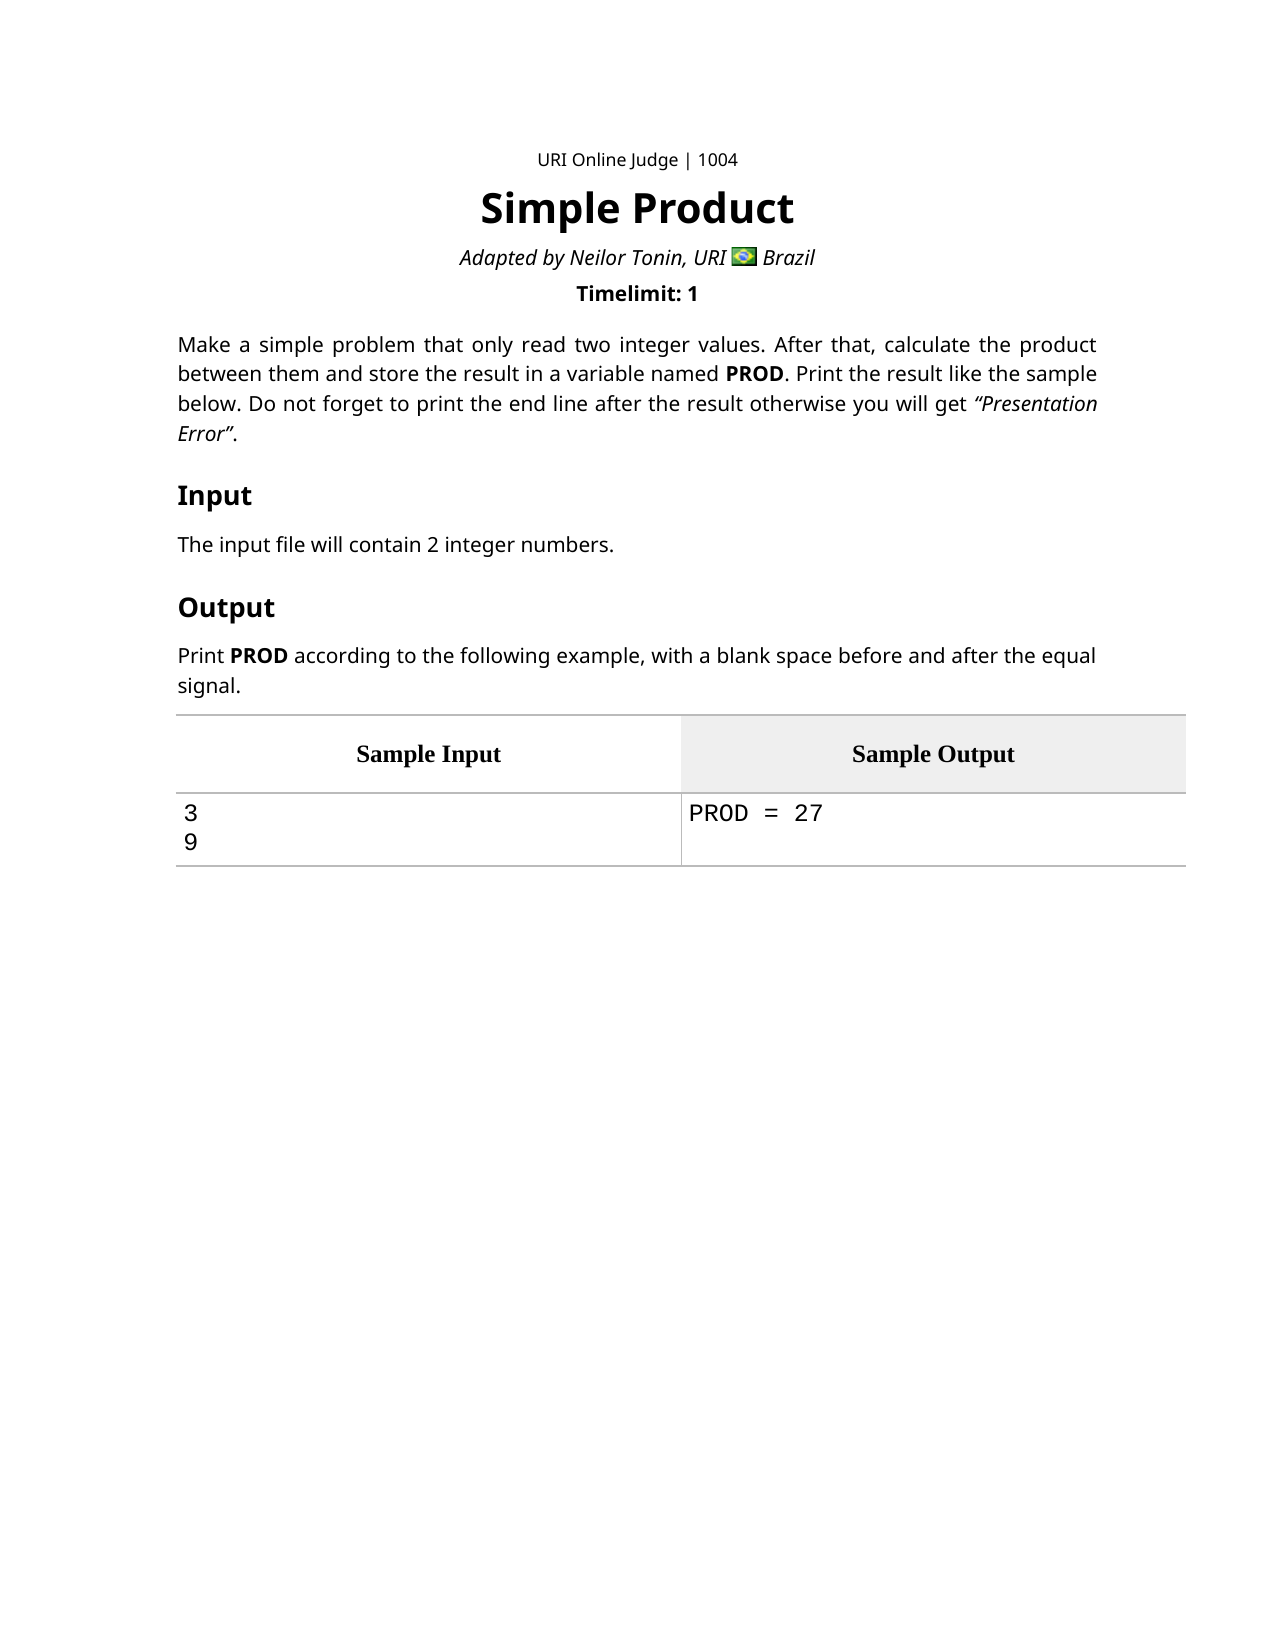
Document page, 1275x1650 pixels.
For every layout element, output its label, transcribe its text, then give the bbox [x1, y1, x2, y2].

text Make a simple problem that only read two integer values. After that, calculate the product between them and store the result in a variable named PROD. Print the result like the sample below. Do not forget to print the end line after the result otherwise you will get “Presentation Error”. [177, 328, 1098, 447]
table_header Sample Input [176, 716, 681, 792]
text URI Online Judge | 1004 [177, 148, 1098, 172]
table_header Sample Output [681, 716, 1186, 792]
text Output [177, 588, 1098, 625]
text Simple Product [177, 179, 1098, 236]
text Timelimit: 1 [177, 279, 1098, 308]
text Adapted by Neilor Tonin, URI Brazil [177, 243, 1098, 272]
text Input [177, 477, 1098, 514]
picture [731, 247, 757, 266]
table_cell PROD = 27 [682, 794, 1186, 865]
table_cell 3 9 [176, 794, 681, 865]
text The input file will contain 2 integer numbers. [177, 529, 1098, 558]
text Print PROD according to the following example, with a blank space before and after the equal signal. [177, 640, 1098, 699]
